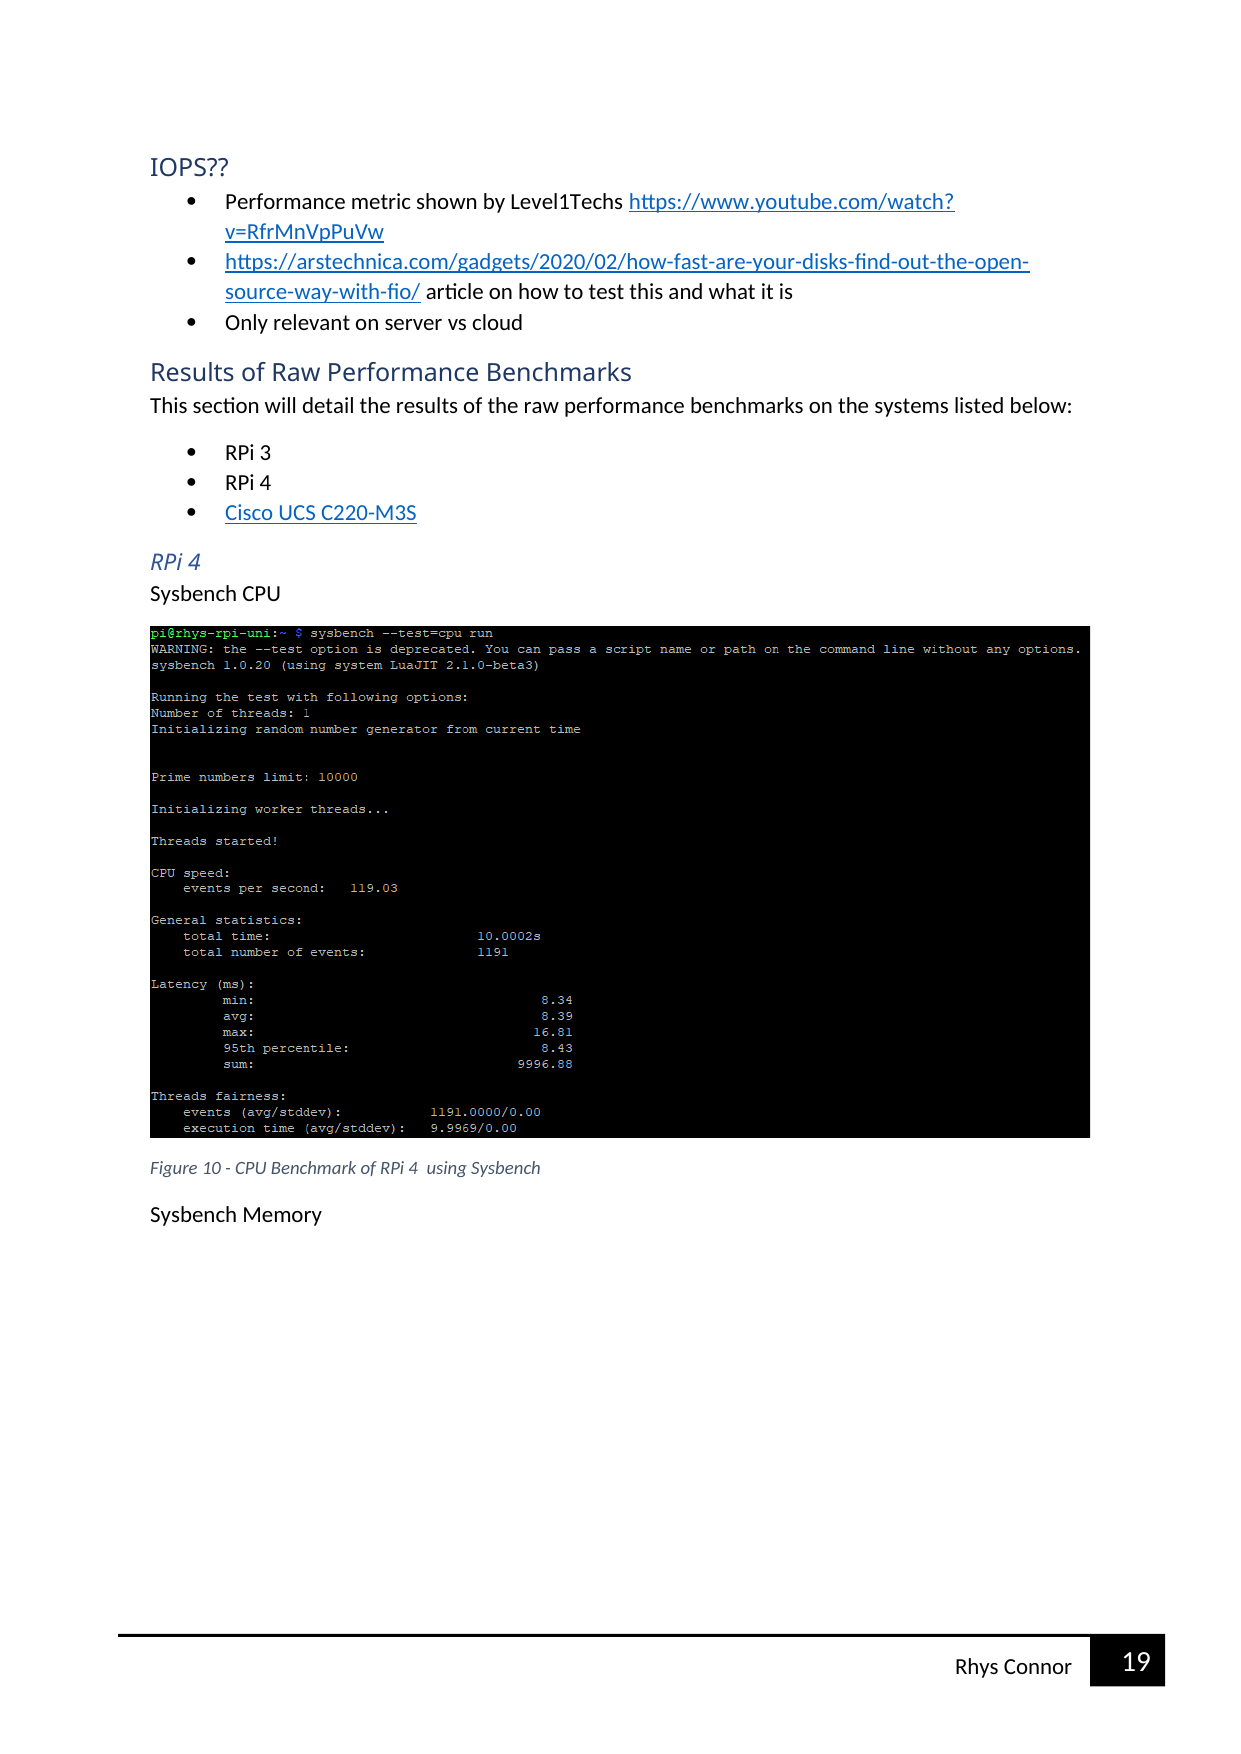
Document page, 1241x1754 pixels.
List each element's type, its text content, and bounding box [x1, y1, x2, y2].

subtitle Results of Raw Performance Benchmarks [150, 354, 1090, 388]
list Performance metric shown by Level1Techs https://www.youtube.com/watch?v=RfrMnVpPuVw [187, 187, 1090, 245]
list RPi 3 [187, 438, 1090, 466]
list Only relevant on server vs cloud [187, 308, 1090, 336]
list Cisco UCS C220-M3S [187, 498, 1090, 527]
text Sysbench CPU [150, 579, 1090, 607]
text This section will detail the results of the raw performance benchmarks on the systems listed below: [150, 391, 1090, 419]
list https://arstechnica.com/gadgets/2020/02/how-fast-are-your-disks-find-out-the-open-source-way-with-fio/ article on how to test this and what it is [187, 247, 1090, 305]
subtitle RPi 4 [150, 545, 1090, 577]
picture [150, 626, 1091, 1138]
subtitle IOPS?? [150, 150, 1090, 184]
text Sysbench Memory [150, 1200, 1090, 1228]
list RPi 4 [187, 468, 1090, 496]
